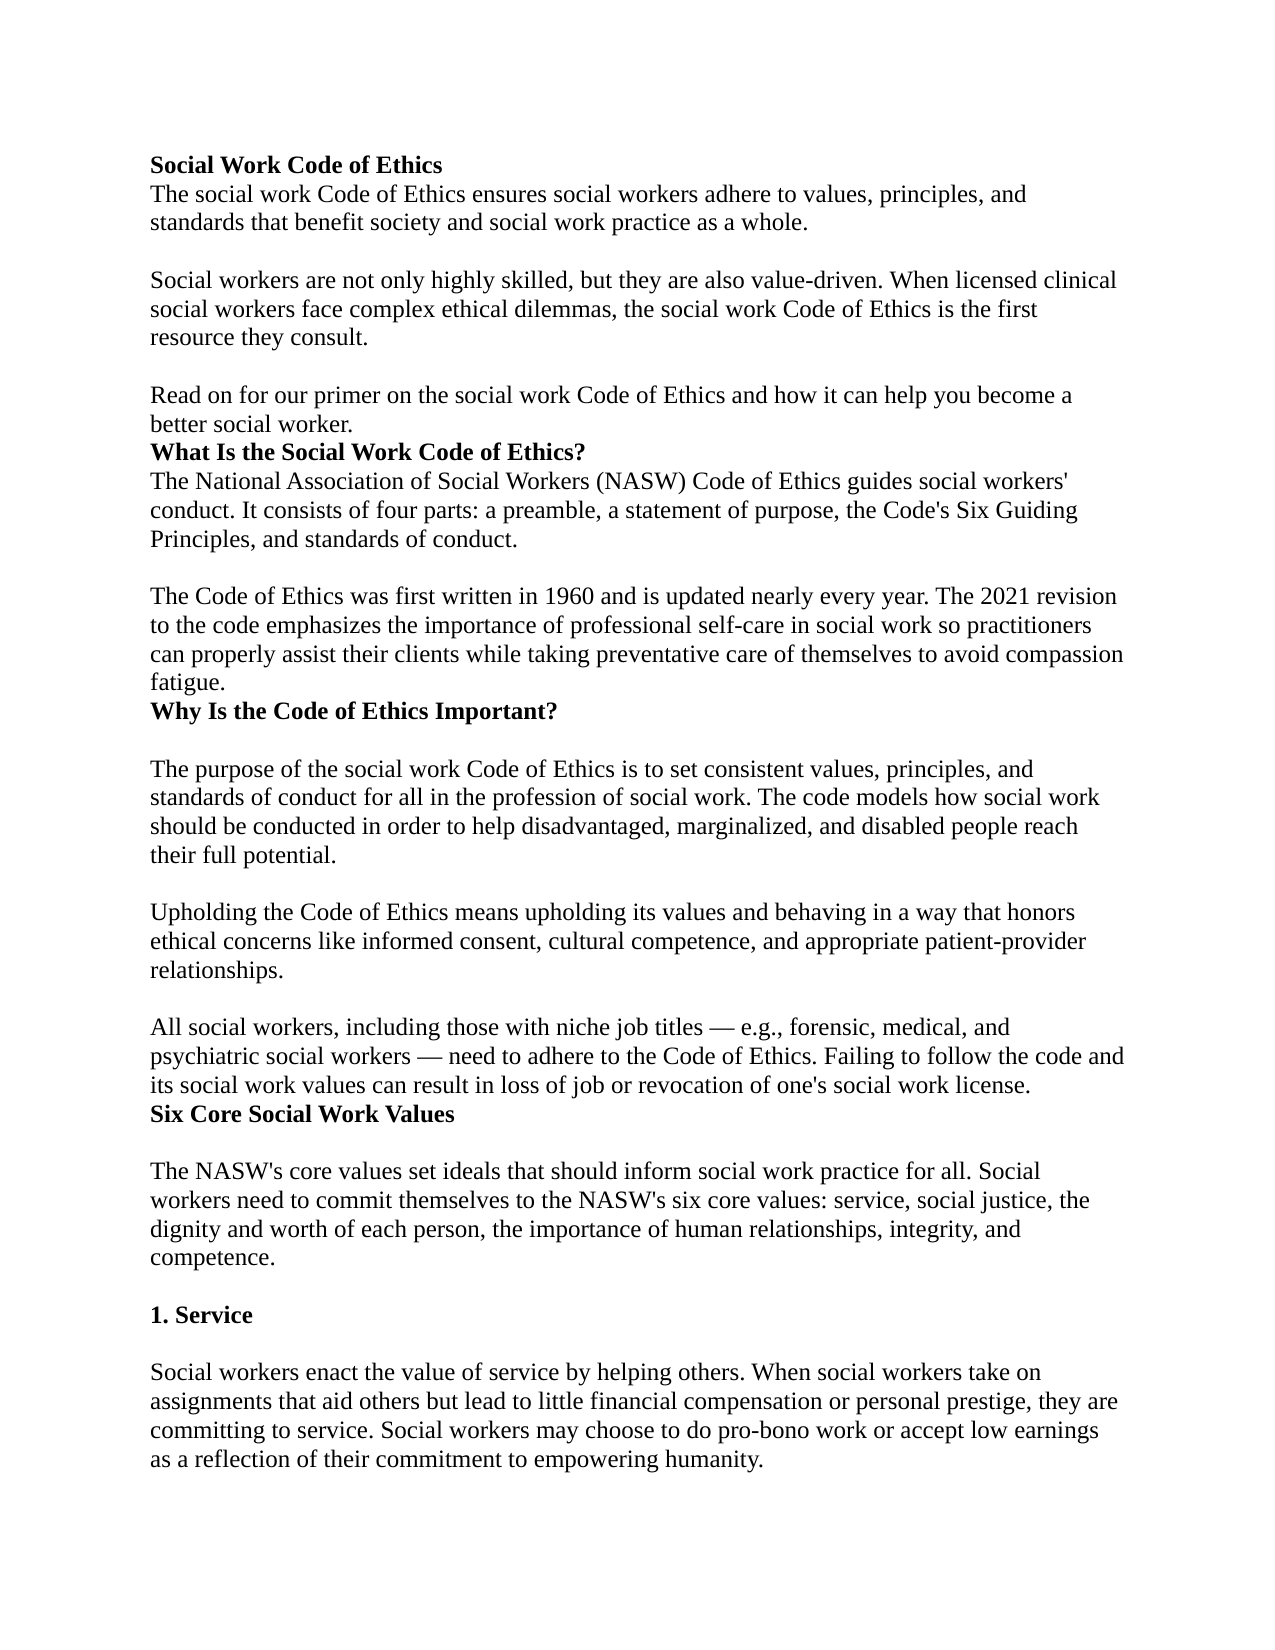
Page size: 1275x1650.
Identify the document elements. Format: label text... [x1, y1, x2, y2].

text Why Is the Code of Ethics Important? [150, 696, 1125, 725]
text All social workers, including those with niche job titles — e.g., forensic, medical, and psychiatric social workers — need to adhere to the Code of Ethics. Failing to follow the code and its social work values can result in loss of job or revocation of one's social work license. [150, 1012, 1125, 1099]
text Read on for our primer on the social work Code of Ethics and how it can help you become a better social worker. [150, 380, 1125, 437]
text The National Association of Social Workers (NASW) Code of Ethics guides social workers' conduct. It consists of four parts: a preamble, a statement of purpose, the Code's Six Guiding Principles, and standards of conduct. [150, 466, 1125, 552]
text The Code of Ethics was first written in 1960 and is updated nearly every year. The 2021 revision to the code emphasizes the importance of professional self-care in social work so practitioners can properly assist their clients while taking preventative care of themselves to avoid compassion fatigue. [150, 581, 1125, 696]
text The social work Code of Ethics ensures social workers adhere to values, principles, and standards that benefit society and social work practice as a whole. [150, 179, 1125, 236]
text What Is the Social Work Code of Ethics? [150, 437, 1125, 466]
text Six Core Social Work Values [150, 1099, 1125, 1127]
text Social workers are not only highly skilled, but they are also value-driven. When licensed clinical social workers face complex ethical dilemmas, the social work Code of Ethics is the first resource they consult. [150, 265, 1125, 351]
text Upholding the Code of Ethics means upholding its values and behaving in a way that honors ethical concerns like informed consent, cultural competence, and appropriate patient-provider relationships. [150, 897, 1125, 984]
text The NASW's core values set ideals that should inform social work practice for all. Social workers need to commit themselves to the NASW's six core values: service, social justice, the dignity and worth of each person, the importance of human relationships, integrity, and competence. [150, 1156, 1125, 1271]
text Social Work Code of Ethics [150, 150, 1125, 179]
text 1. Service [150, 1300, 1125, 1329]
text Social workers enact the value of service by helping others. When social workers take on assignments that aid others but lead to little financial compensation or personal prestige, they are committing to service. Social workers may choose to do pro-bono work or accept low earnings as a reflection of their commitment to empowering humanity. [150, 1357, 1125, 1472]
text The purpose of the social work Code of Ethics is to set consistent values, principles, and standards of conduct for all in the profession of social work. The code models how social work should be conducted in order to help disadvantaged, marginalized, and disabled people reach their full potential. [150, 754, 1125, 869]
